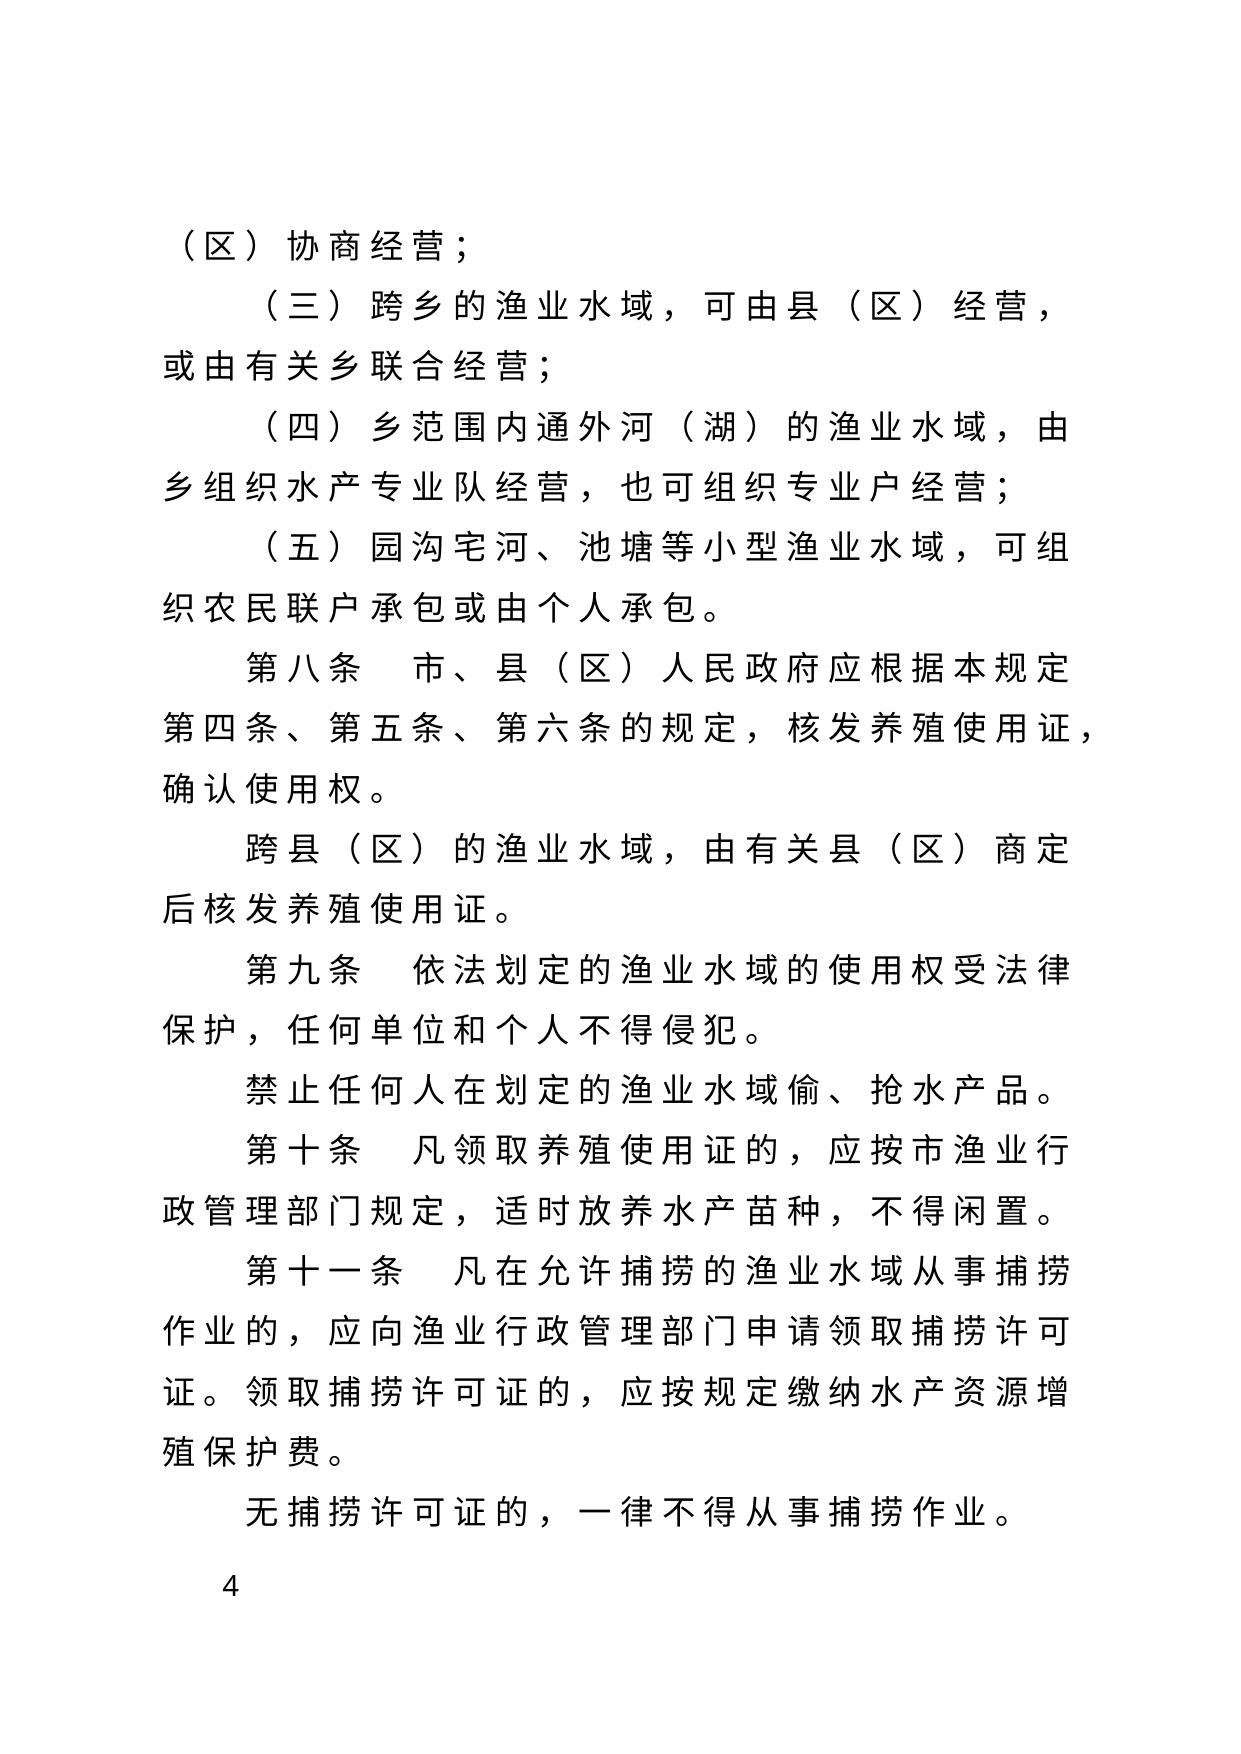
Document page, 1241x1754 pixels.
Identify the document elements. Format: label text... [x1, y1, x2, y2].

text 禁止任何人在划定的渔业水域偷、抢水产品。 [162, 1058, 1078, 1118]
text （三）跨乡的渔业水域，可由县（区）经营，或由有关乡联合经营； [162, 274, 1078, 394]
text （四）乡范围内通外河（湖）的渔业水域，由乡组织水产专业队经营，也可组织专业户经营； [162, 394, 1078, 515]
text 第八条 市、县（区）人民政府应根据本规定第四条、第五条、第六条的规定，核发养殖使用证，确认使用权。 [162, 636, 1078, 817]
text 第十一条 凡在允许捕捞的渔业水域从事捕捞作业的，应向渔业行政管理部门申请领取捕捞许可证。领取捕捞许可证的，应按规定缴纳水产资源增殖保护费。 [162, 1239, 1078, 1480]
text （五）园沟宅河、池塘等小型渔业水域，可组织农民联户承包或由个人承包。 [162, 515, 1078, 636]
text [162, 213, 1078, 274]
text 第九条 依法划定的渔业水域的使用权受法律保护，任何单位和个人不得侵犯。 [162, 937, 1078, 1058]
text 无捕捞许可证的，一律不得从事捕捞作业。 [162, 1480, 1078, 1540]
text 第十条 凡领取养殖使用证的，应按市渔业行政管理部门规定，适时放养水产苗种，不得闲置。 [162, 1118, 1078, 1239]
text 跨县（区）的渔业水域，由有关县（区）商定后核发养殖使用证。 [162, 817, 1078, 937]
